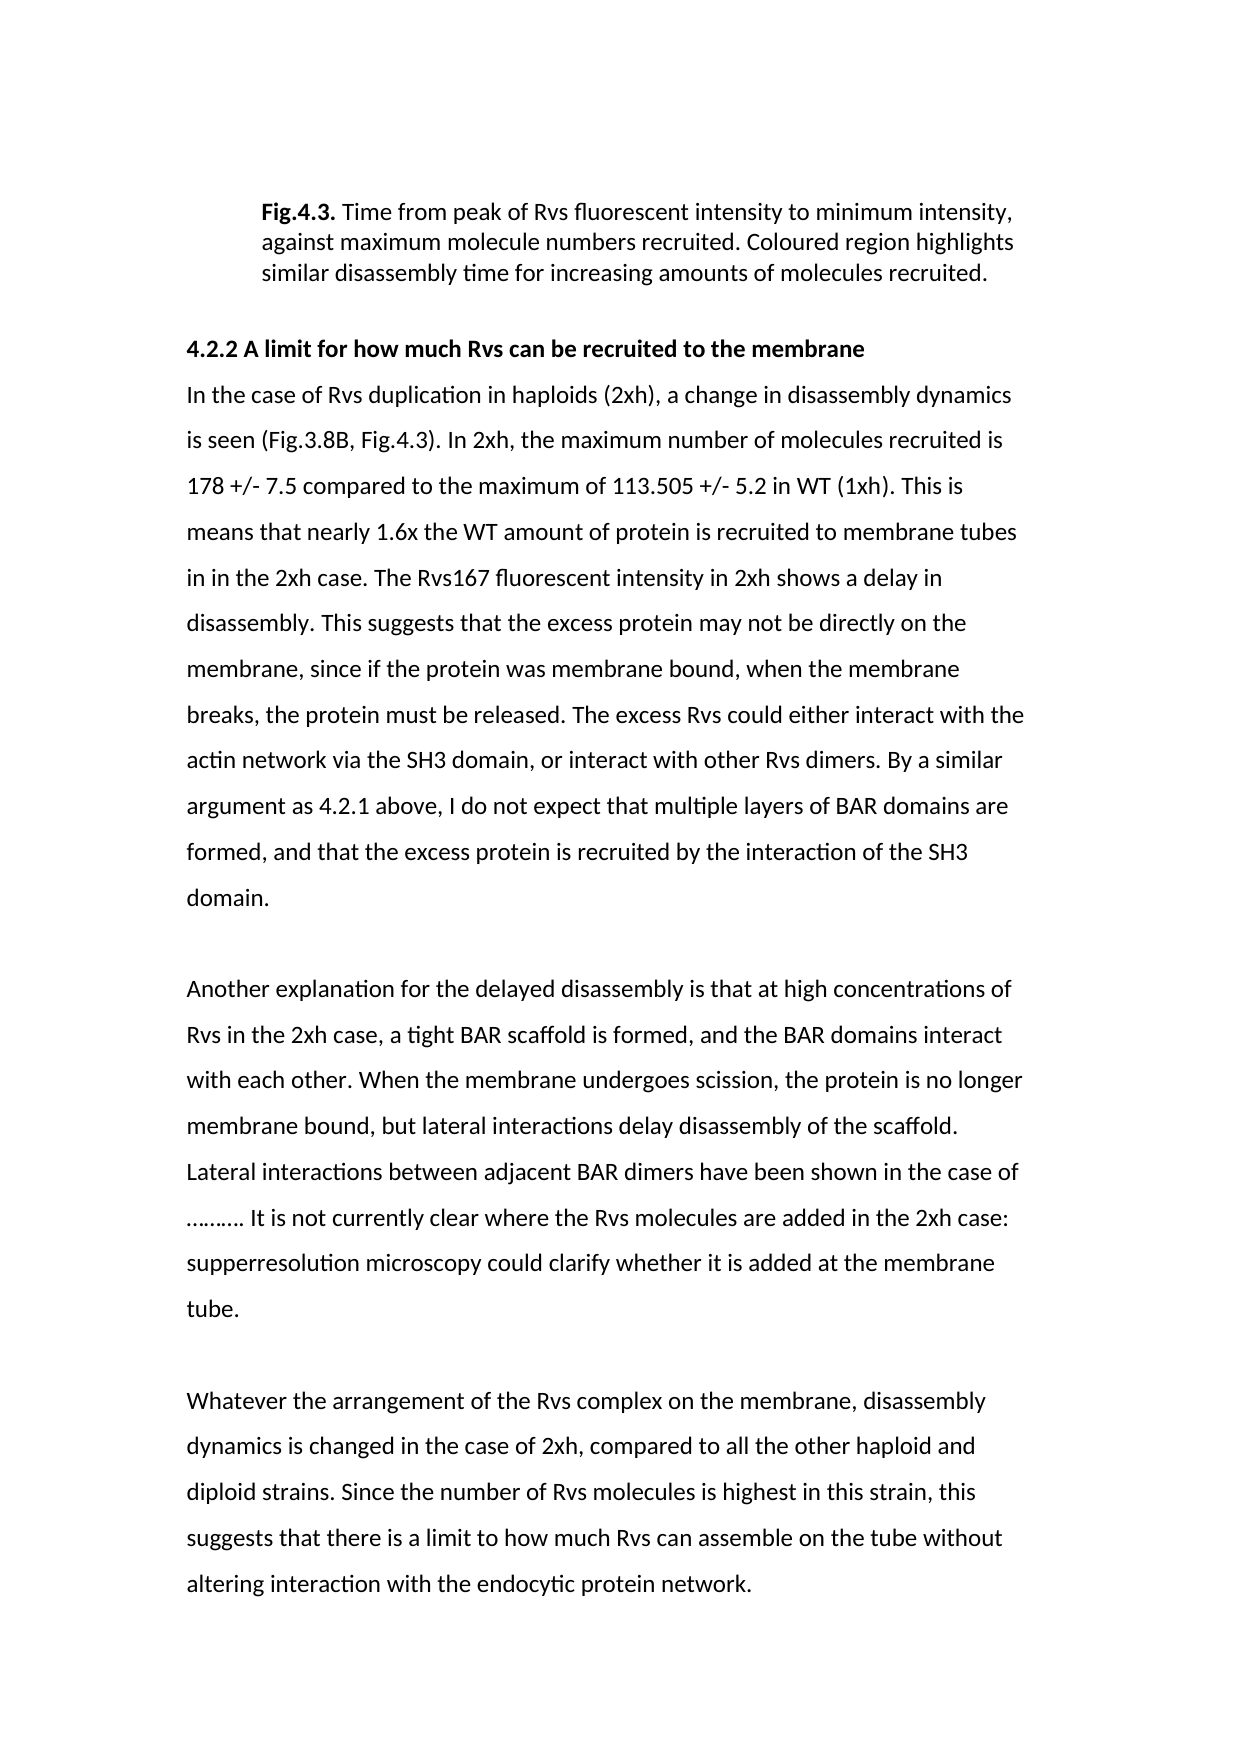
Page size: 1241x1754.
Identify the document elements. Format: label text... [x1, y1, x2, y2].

text Fig.4.3. Time from peak of Rvs fluorescent intensity to minimum intensity, against maximum molecule numbers recruited. Coloured region highlights similar disassembly time for increasing amounts of molecules recruited. [261, 196, 1029, 287]
text Whatever the arrangement of the Rvs complex on the membrane, disassembly dynamics is changed in the case of 2xh, compared to all the other haploid and diploid strains. Since the number of Rvs molecules is highest in this strain, this suggests that there is a limit to how much Rvs can assemble on the tube without altering interaction with the endocytic protein network. [186, 1385, 1029, 1598]
text 4.2.2 A limit for how much Rvs can be recruited to the membrane [186, 333, 1029, 363]
text In the case of Rvs duplication in haploids (2xh), a change in disassembly dynamics is seen (Fig.3.8B, Fig.4.3). In 2xh, the maximum number of molecules recruited is 178 +/- 7.5 compared to the maximum of 113.505 +/- 5.2 in WT (1xh). This is means that nearly 1.6x the WT amount of protein is recruited to membrane tubes in in the 2xh case. The Rvs167 fluorescent intensity in 2xh shows a delay in disassembly. This suggests that the excess protein may not be directly on the membrane, since if the protein was membrane bound, when the membrane breaks, the protein must be released. The excess Rvs could either interact with the actin network via the SH3 domain, or interact with other Rvs dimers. By a similar argument as 4.2.1 above, I do not expect that multiple layers of BAR domains are formed, and that the excess protein is recruited by the interaction of the SH3 domain. [186, 379, 1029, 912]
text Another explanation for the delayed disassembly is that at high concentrations of Rvs in the 2xh case, a tight BAR scaffold is formed, and the BAR domains interact with each other. When the membrane undergoes scission, the protein is no longer membrane bound, but lateral interactions delay disassembly of the scaffold. Lateral interactions between adjacent BAR dimers have been shown in the case of ………. It is not currently clear where the Rvs molecules are added in the 2xh case: supperresolution microscopy could clarify whether it is added at the membrane tube. [186, 973, 1029, 1324]
